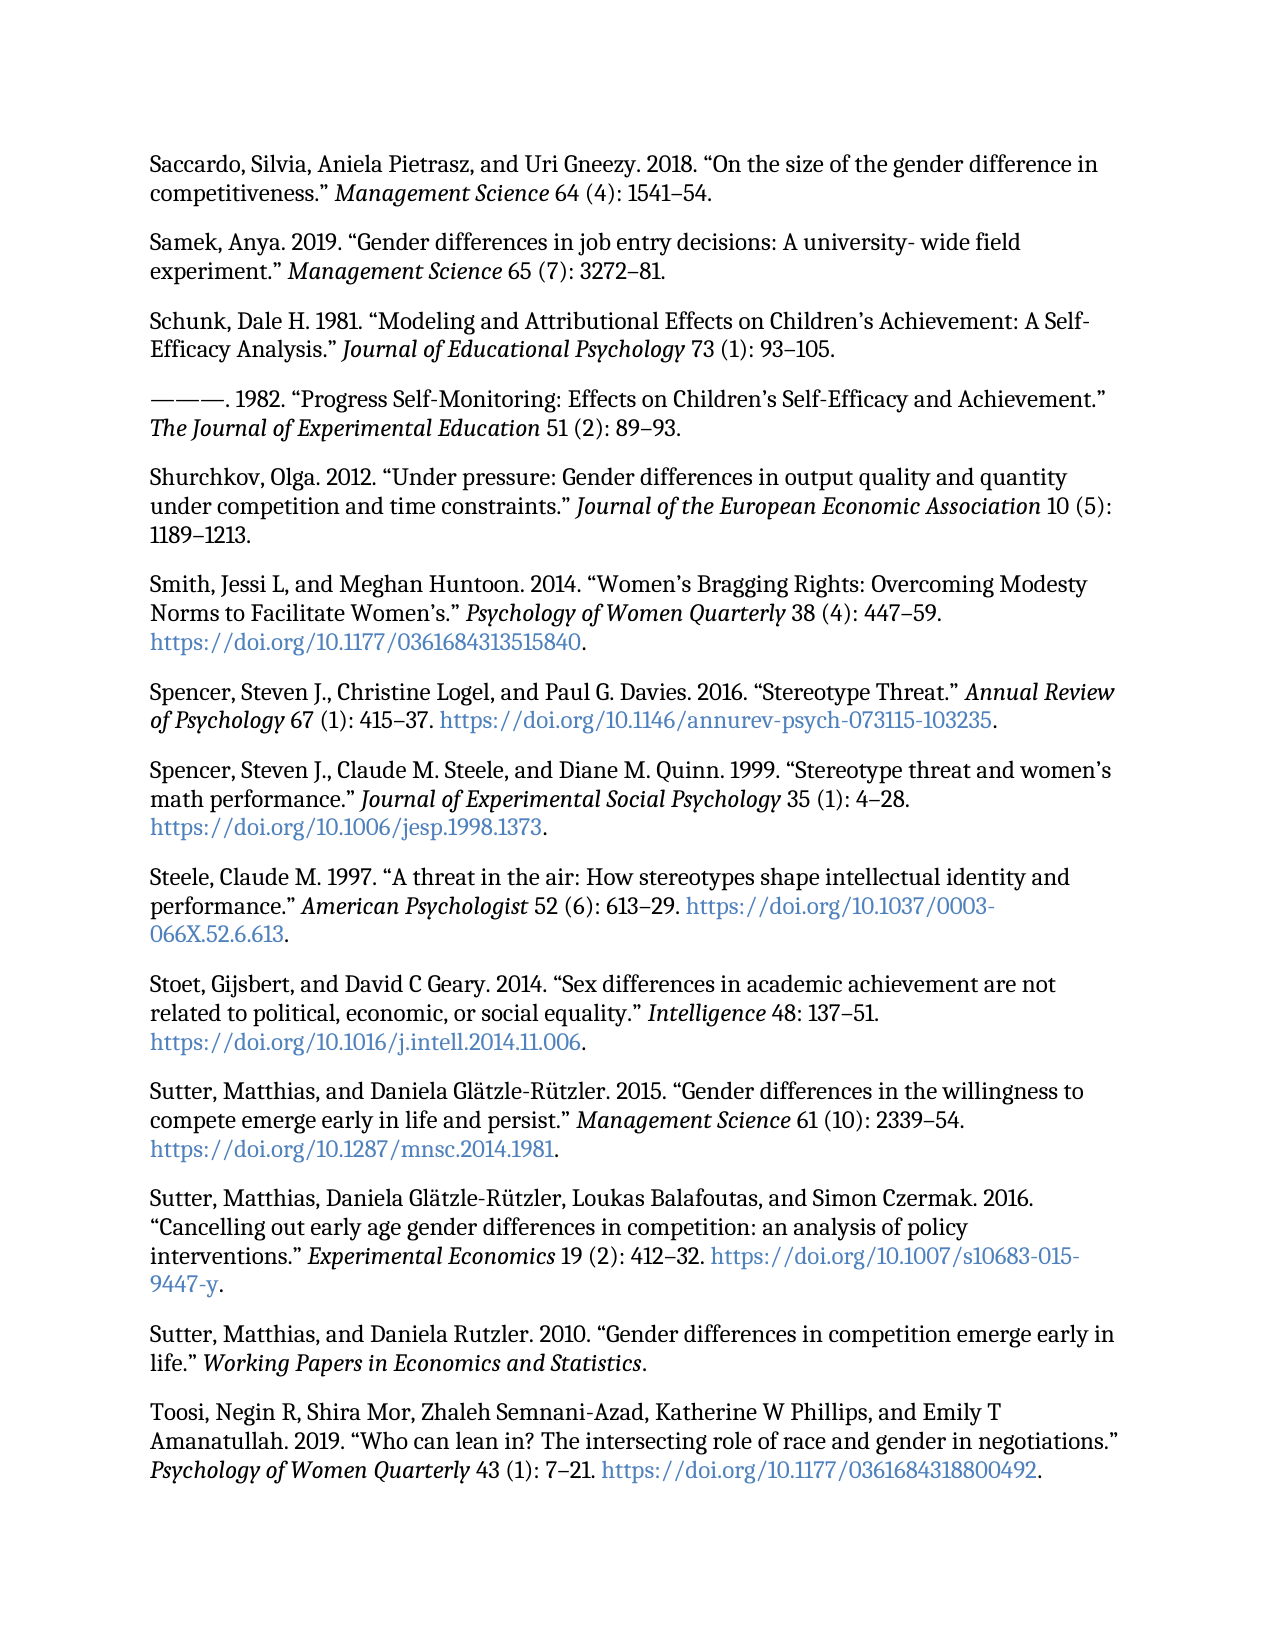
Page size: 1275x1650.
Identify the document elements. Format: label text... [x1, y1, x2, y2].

text Spencer, Steven J., Claude M. Steele, and Diane M. Quinn. 1999. “Stereotype threat and women’s math performance.” Journal of Experimental Social Psychology 35 (1): 4–28. https://doi.org/10.1006/jesp.1998.1373. [150, 756, 1125, 842]
text Sutter, Matthias, and Daniela Glätzle-Rützler. 2015. “Gender differences in the willingness to compete emerge early in life and persist.” Management Science 61 (10): 2339–54. https://doi.org/10.1287/mnsc.2014.1981. [150, 1077, 1125, 1163]
text Samek, Anya. 2019. “Gender differences in job entry decisions: A university- wide field experiment.” Management Science 65 (7): 3272–81. [150, 228, 1125, 286]
text ———. 1982. “Progress Self-Monitoring: Effects on Children’s Self-Efficacy and Achievement.” The Journal of Experimental Education 51 (2): 89–93. [150, 385, 1125, 442]
text Toosi, Negin R, Shira Mor, Zhaleh Semnani-Azad, Katherine W Phillips, and Emily T Amanatullah. 2019. “Who can lean in? The intersecting role of race and gender in negotiations.” Psychology of Women Quarterly 43 (1): 7–21. https://doi.org/10.1177/0361684318800492. [150, 1398, 1125, 1484]
text Smith, Jessi L, and Meghan Huntoon. 2014. “Women’s Bragging Rights: Overcoming Modesty Norms to Facilitate Women’s.” Psychology of Women Quarterly 38 (4): 447–59. https://doi.org/10.1177/0361684313515840. [150, 570, 1125, 657]
text Sutter, Matthias, Daniela Glätzle-Rützler, Loukas Balafoutas, and Simon Czermak. 2016. “Cancelling out early age gender differences in competition: an analysis of policy interventions.” Experimental Economics 19 (2): 412–32. https://doi.org/10.1007/s10683-015-9447-y. [150, 1184, 1125, 1299]
text Steele, Claude M. 1997. “A threat in the air: How stereotypes shape intellectual identity and performance.” American Psychologist 52 (6): 613–29. https://doi.org/10.1037/0003-066X.52.6.613. [150, 863, 1125, 949]
text Schunk, Dale H. 1981. “Modeling and Attributional Effects on Children’s Achievement: A Self-Efficacy Analysis.” Journal of Educational Psychology 73 (1): 93–105. [150, 307, 1125, 364]
text Stoet, Gijsbert, and David C Geary. 2014. “Sex differences in academic achievement are not related to political, economic, or social equality.” Intelligence 48: 137–51. https://doi.org/10.1016/j.intell.2014.11.006. [150, 970, 1125, 1056]
text Shurchkov, Olga. 2012. “Under pressure: Gender differences in output quality and quantity under competition and time constraints.” Journal of the European Economic Association 10 (5): 1189–1213. [150, 463, 1125, 549]
text Sutter, Matthias, and Daniela Rutzler. 2010. “Gender differences in competition emerge early in life.” Working Papers in Economics and Statistics. [150, 1320, 1125, 1377]
text Saccardo, Silvia, Aniela Pietrasz, and Uri Gneezy. 2018. “On the size of the gender difference in competitiveness.” Management Science 64 (4): 1541–54. [150, 150, 1125, 207]
text Spencer, Steven J., Christine Logel, and Paul G. Davies. 2016. “Stereotype Threat.” Annual Review of Psychology 67 (1): 415–37. https://doi.org/10.1146/annurev-psych-073115-103235. [150, 677, 1125, 735]
